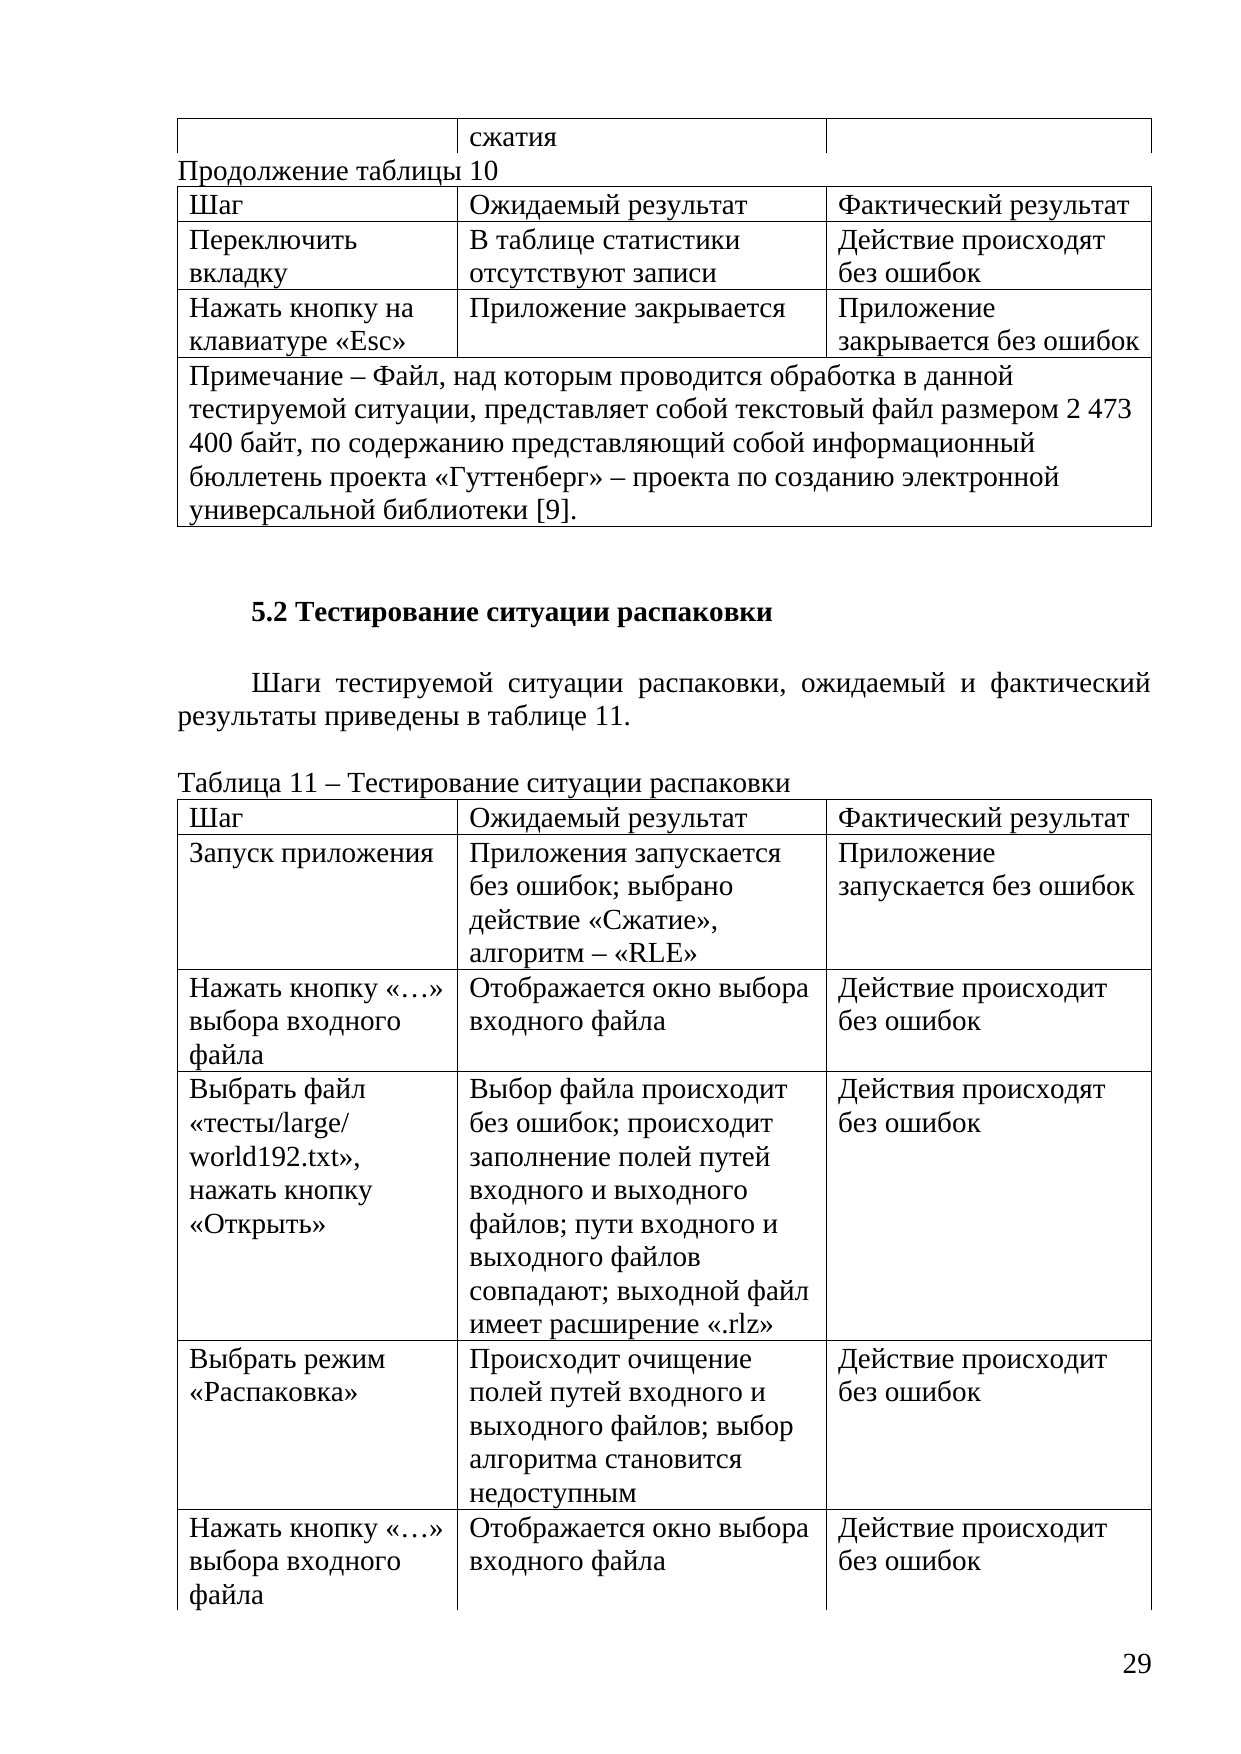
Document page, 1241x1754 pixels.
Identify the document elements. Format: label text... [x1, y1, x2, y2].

table_cell Действие происходят без ошибок [827, 222, 1151, 289]
table_cell Приложения запускается без ошибок; выбрано действие «Сжатие», алгоритм – «RLE» [458, 835, 826, 969]
table_header Шаг [178, 800, 457, 834]
table_cell Выбрать файл «тесты/large/ world192.txt», нажать кнопку «Открыть» [178, 1072, 457, 1340]
text Продолжение таблицы 10 [177, 153, 1152, 186]
table_cell Действие происходит без ошибок [827, 1510, 1151, 1610]
table_cell Выбор файла происходит без ошибок; происходит заполнение полей путей входного и выходного файлов; пути входного и выходного файлов совпадают; выходной файл имеет расширение «.rlz» [458, 1072, 826, 1340]
table_header Фактический результат [827, 800, 1151, 834]
table_cell В таблице статистики отсутствуют записи [458, 222, 826, 289]
table_cell Приложение закрывается [458, 290, 826, 357]
table_cell Нажать кнопку «…» выбора входного файла [178, 1510, 457, 1610]
table_cell Примечание – Файл, над которым проводится обработка в данной тестируемой ситуации, представляет собой текстовый файл размером 2 473 400 байт, по содержанию представляющий собой информационный бюллетень проекта «Гуттенберг» – проекта по созданию электронной универсальной библиотеки. [178, 358, 1151, 526]
table_cell Действие происходит без ошибок [827, 1341, 1151, 1509]
table_cell Приложение запускается без ошибок [827, 835, 1151, 969]
table_header Ожидаемый результат [458, 800, 826, 834]
text Шаги тестируемой ситуации распаковки, ожидаемый и фактический результаты приведены в таблице 11. [177, 665, 1152, 732]
table_cell Выбрать режим «Распаковка» [178, 1341, 457, 1509]
table_cell Отображается окно выбора входного файла [458, 970, 826, 1071]
table_cell Нажать кнопку на клавиатуре «Esc» [178, 290, 457, 357]
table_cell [827, 119, 1151, 153]
table_cell Переключить вкладку [178, 222, 457, 289]
table_header Фактический результат [827, 187, 1151, 221]
table_cell Нажать кнопку «…» выбора входного файла [178, 970, 457, 1071]
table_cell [458, 119, 826, 153]
subtitle Тестирование ситуации распаковки [251, 594, 1152, 627]
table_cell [178, 119, 457, 153]
table_cell Запуск приложения [178, 835, 457, 969]
table_header Шаг [178, 187, 457, 221]
table_cell Происходит очищение полей путей входного и выходного файлов; выбор алгоритма становится недоступным [458, 1341, 826, 1509]
table_cell Отображается окно выбора входного файла [458, 1510, 826, 1610]
text Таблица 11 – Тестирование ситуации распаковки [177, 766, 1152, 799]
table_header Ожидаемый результат [458, 187, 826, 221]
table_cell Действия происходят без ошибок [827, 1072, 1151, 1340]
table_cell Действие происходит без ошибок [827, 970, 1151, 1071]
table_cell Приложение закрывается без ошибок [827, 290, 1151, 357]
